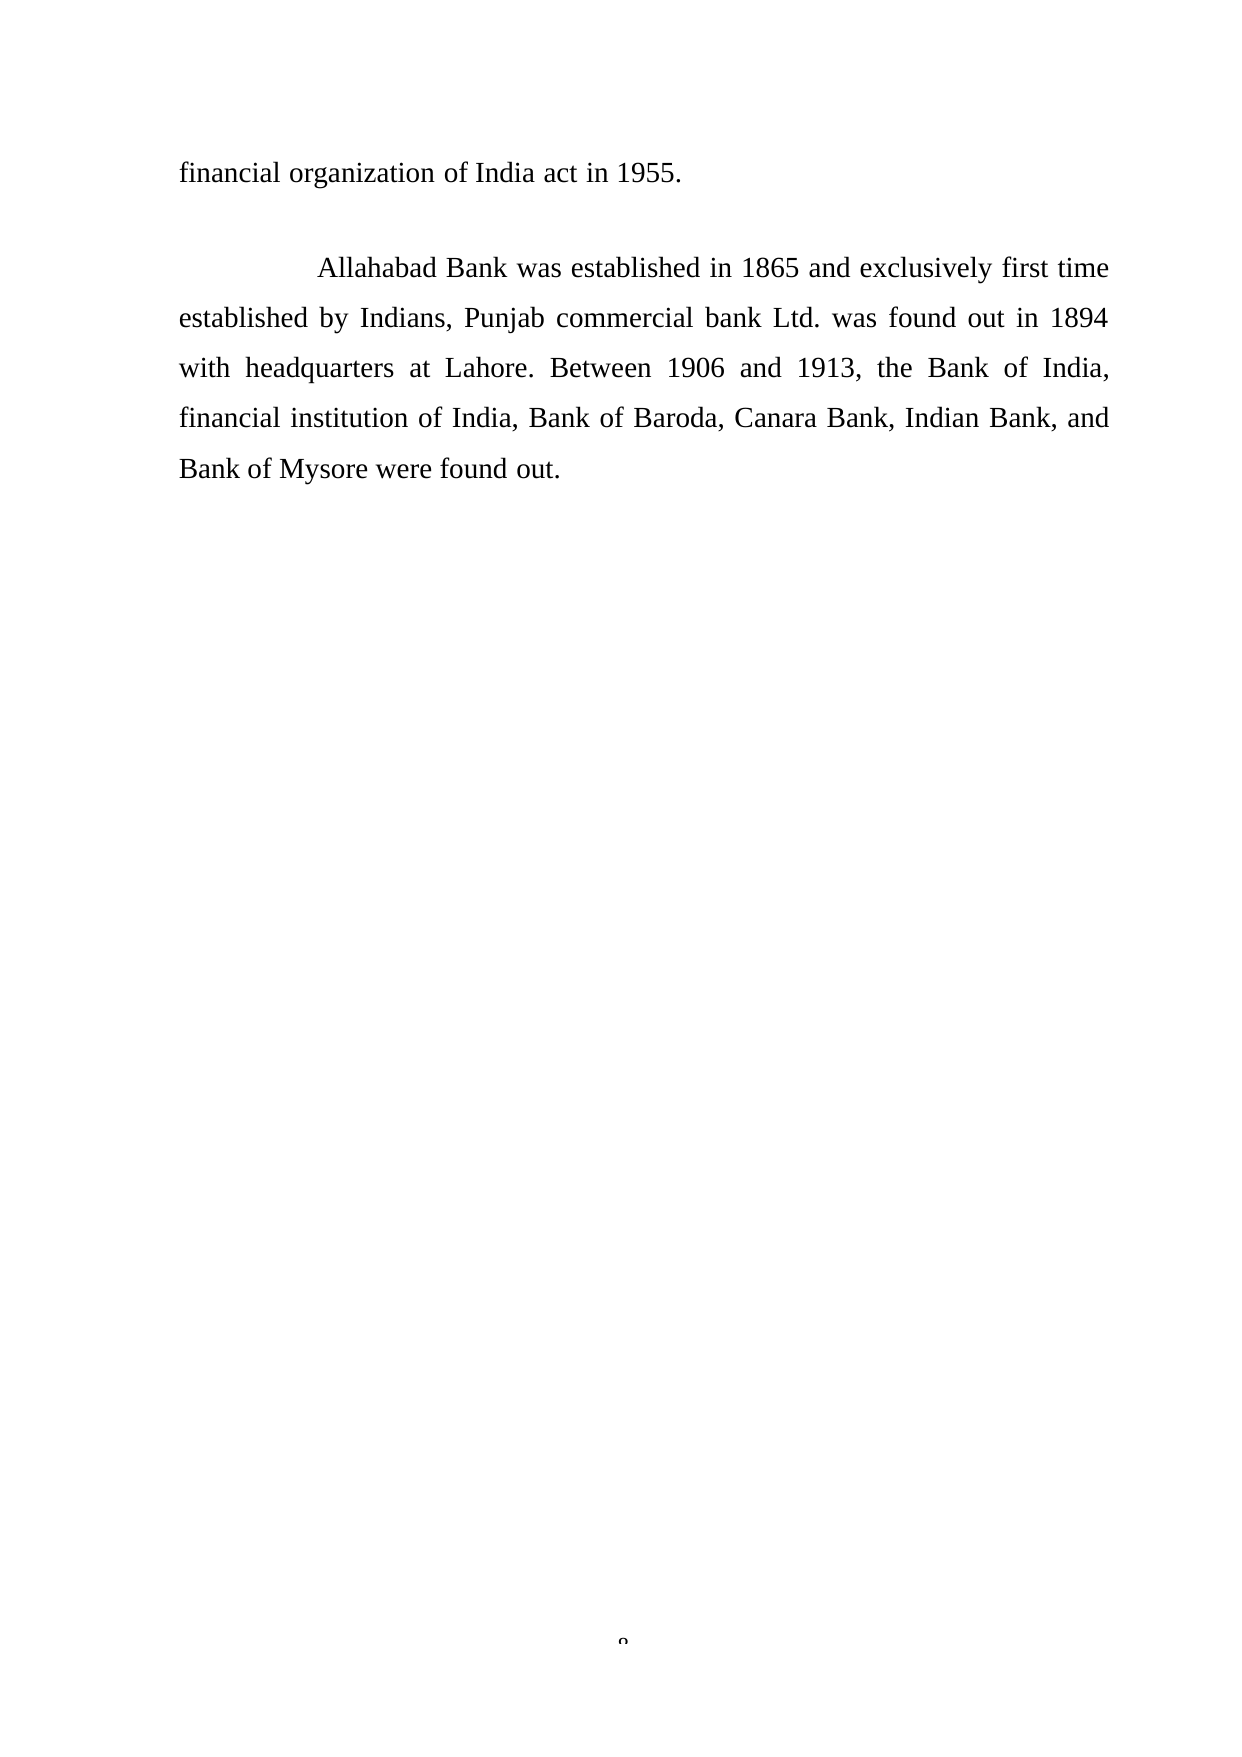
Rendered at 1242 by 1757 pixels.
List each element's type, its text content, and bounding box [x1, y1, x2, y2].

text Allahabad Bank was established in 1865 and exclusively first time established by Indians, Punjab commercial bank Ltd. was found out in 1894 with headquarters at Lahore. Between 1906 and 1913, the Bank of India, financial institution of India, Bank of Baroda, Canara Bank, Indian Bank, and Bank of Mysore were found out. [178, 250, 1110, 484]
text financial organization of India act in 1955. [178, 155, 1212, 189]
